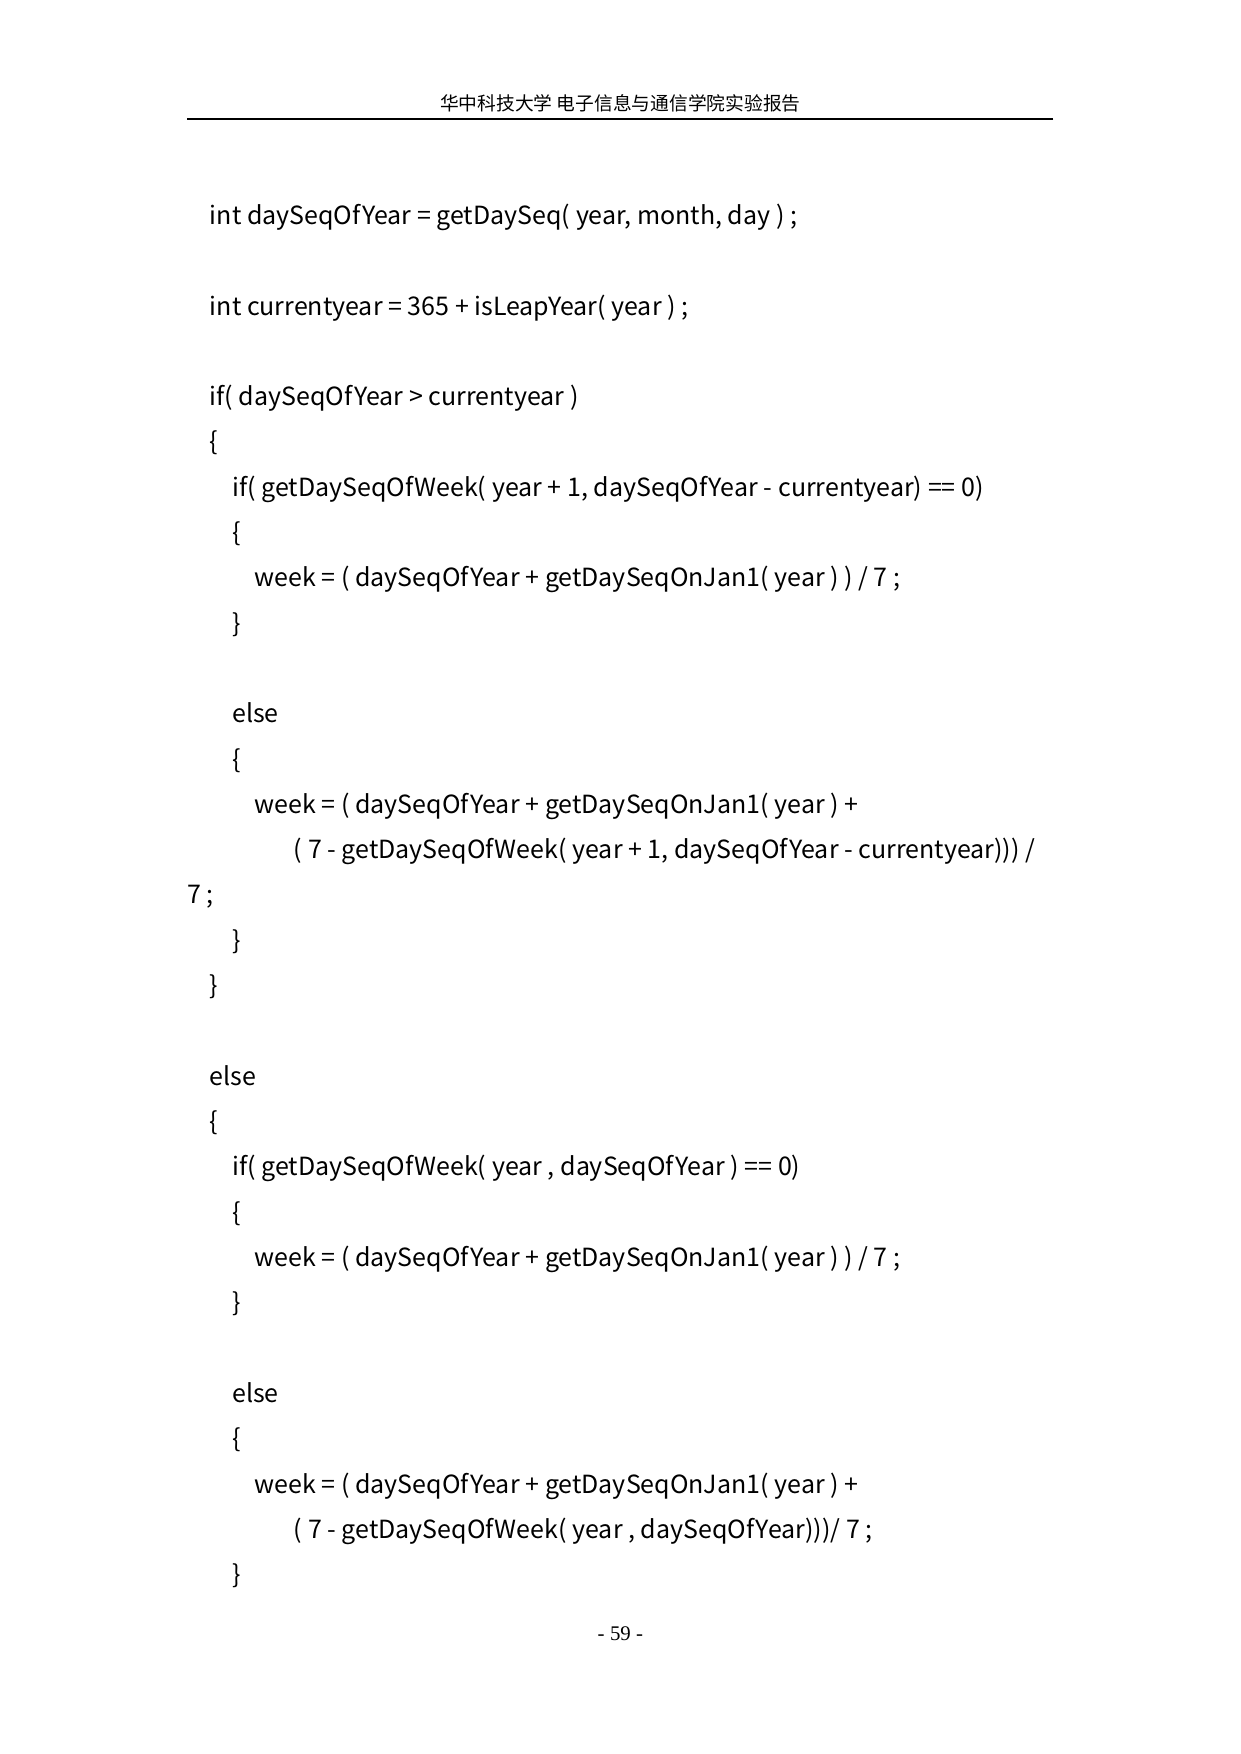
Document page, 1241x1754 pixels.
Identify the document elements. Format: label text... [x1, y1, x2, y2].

text int daySeqOfYear = getDaySeq( year, month, day ) ; [187, 195, 1053, 232]
text if( daySeqOfYear > currentyear ) [187, 377, 1053, 413]
text week = ( daySeqOfYear + getDaySeqOnJan1( year ) + [187, 784, 1053, 821]
text week = ( daySeqOfYear + getDaySeqOnJan1( year ) ) / 7 ; [187, 558, 1053, 594]
text } [187, 920, 1053, 957]
text else [187, 694, 1053, 730]
text { [187, 739, 1053, 775]
text week = ( daySeqOfYear + getDaySeqOnJan1( year ) ) / 7 ; [187, 1237, 1053, 1274]
text if( getDaySeqOfWeek( year , daySeqOfYear ) == 0) [187, 1147, 1053, 1183]
text } [187, 603, 1053, 639]
text { [187, 1102, 1053, 1138]
text { [187, 1192, 1053, 1228]
text else [187, 1373, 1053, 1410]
text } [187, 1283, 1053, 1319]
text ( 7 - getDaySeqOfWeek( year , daySeqOfYear)))/ 7 ; [187, 1509, 1053, 1546]
text ( 7 - getDaySeqOfWeek( year + 1, daySeqOfYear - currentyear))) / 7 ; [187, 830, 1053, 911]
text else [187, 1056, 1053, 1092]
text int currentyear = 365 + isLeapYear( year ) ; [187, 286, 1053, 322]
text { [187, 1419, 1053, 1455]
text } [187, 1555, 1053, 1591]
text } [187, 966, 1053, 1002]
text if( getDaySeqOfWeek( year + 1, daySeqOfYear - currentyear) == 0) [187, 467, 1053, 503]
text { [187, 422, 1053, 458]
text week = ( daySeqOfYear + getDaySeqOnJan1( year ) + [187, 1464, 1053, 1500]
text { [187, 512, 1053, 549]
